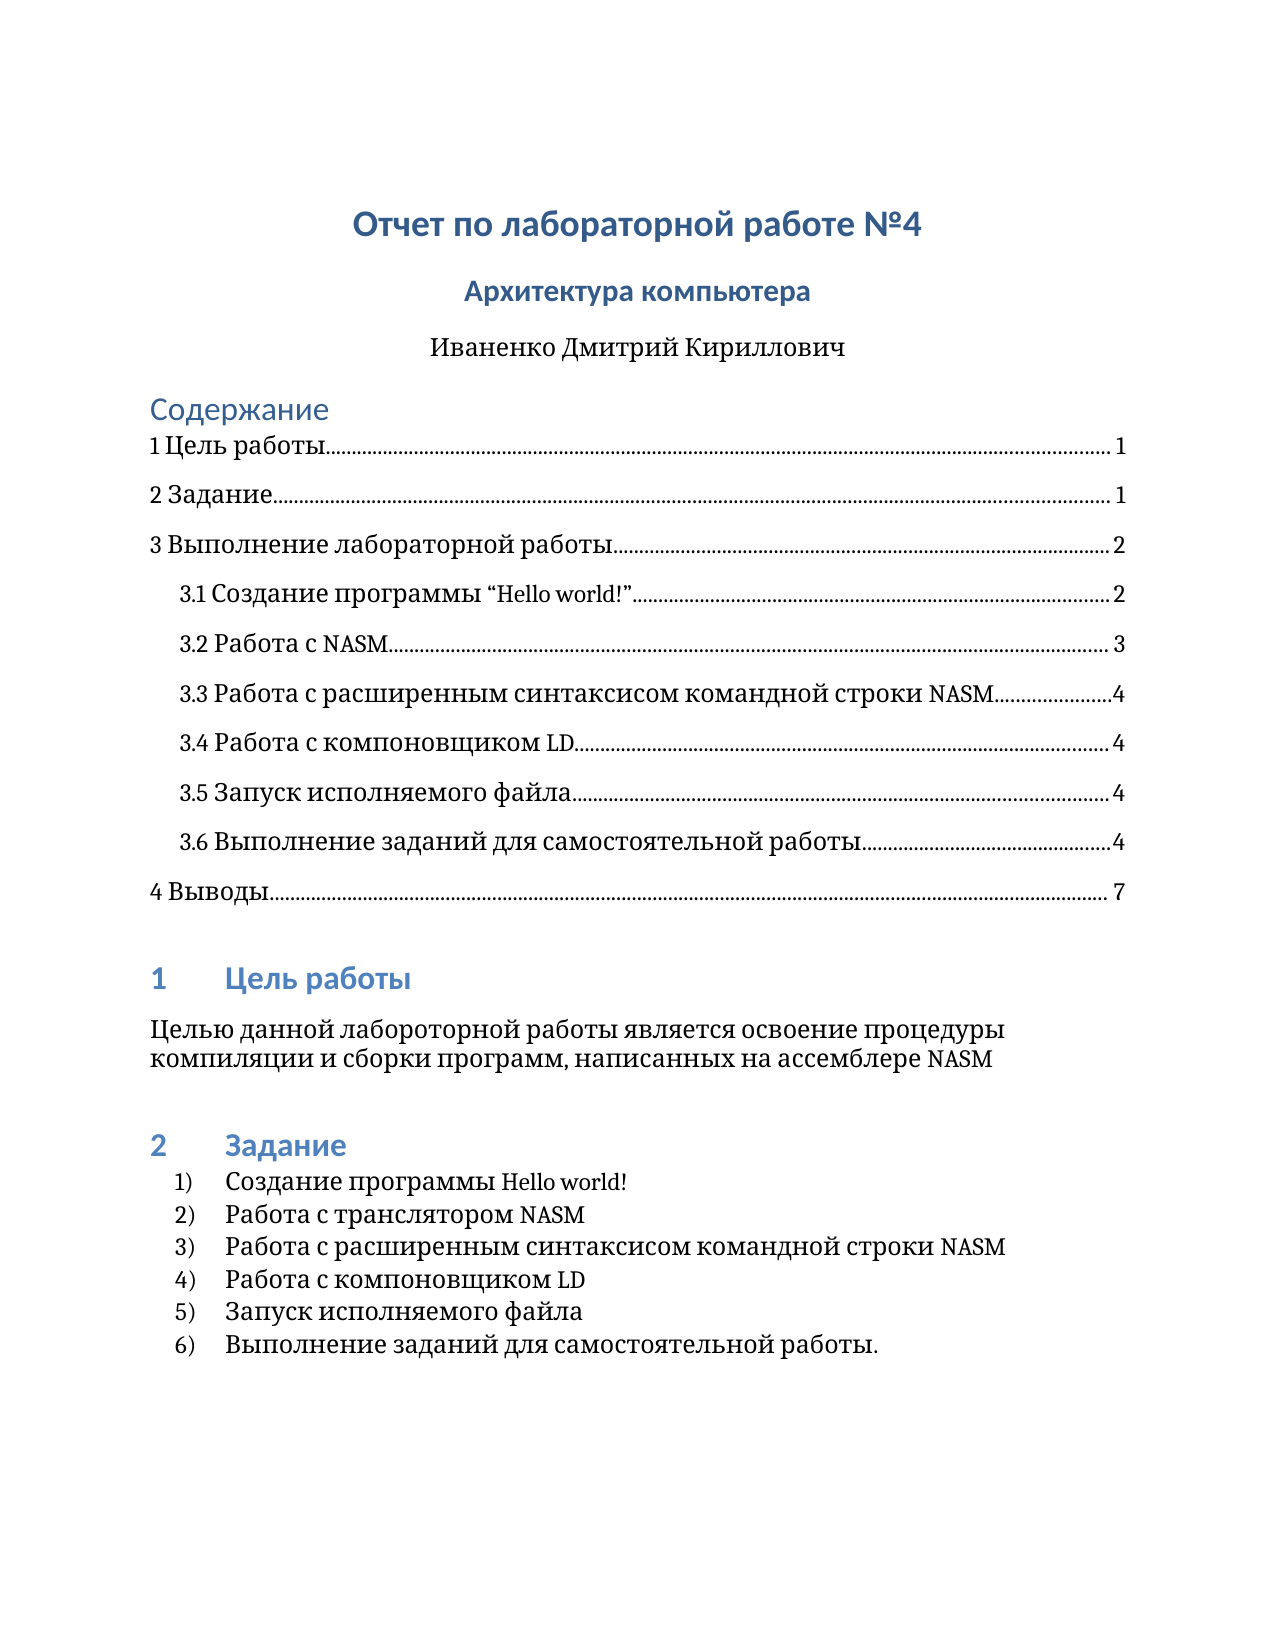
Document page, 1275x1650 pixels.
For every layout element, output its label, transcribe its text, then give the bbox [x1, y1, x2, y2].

subtitle Архитектура компьютера [150, 271, 1125, 309]
subtitle 2 Задание [150, 1124, 1125, 1164]
list Работа с транслятором NASM [175, 1201, 1125, 1229]
subtitle 1 Цель работы [150, 957, 1125, 997]
list Создание программы Hello world! [175, 1168, 1125, 1197]
title Отчет по лабораторной работе №4 [150, 200, 1125, 246]
list Запуск исполняемого файла [175, 1298, 1125, 1327]
list Работа с расширенным синтаксисом командной строки NASM [175, 1233, 1125, 1262]
list Выполнение заданий для самостоятельной работы. [175, 1331, 1125, 1359]
text Целью данной лабороторной работы является освоение процедуры компиляции и сборки программ, написанных на ассемблере NASM [150, 1016, 1125, 1074]
text Иваненко Дмитрий Кириллович [150, 334, 1125, 363]
list Работа с компоновщиком LD [175, 1266, 1125, 1294]
